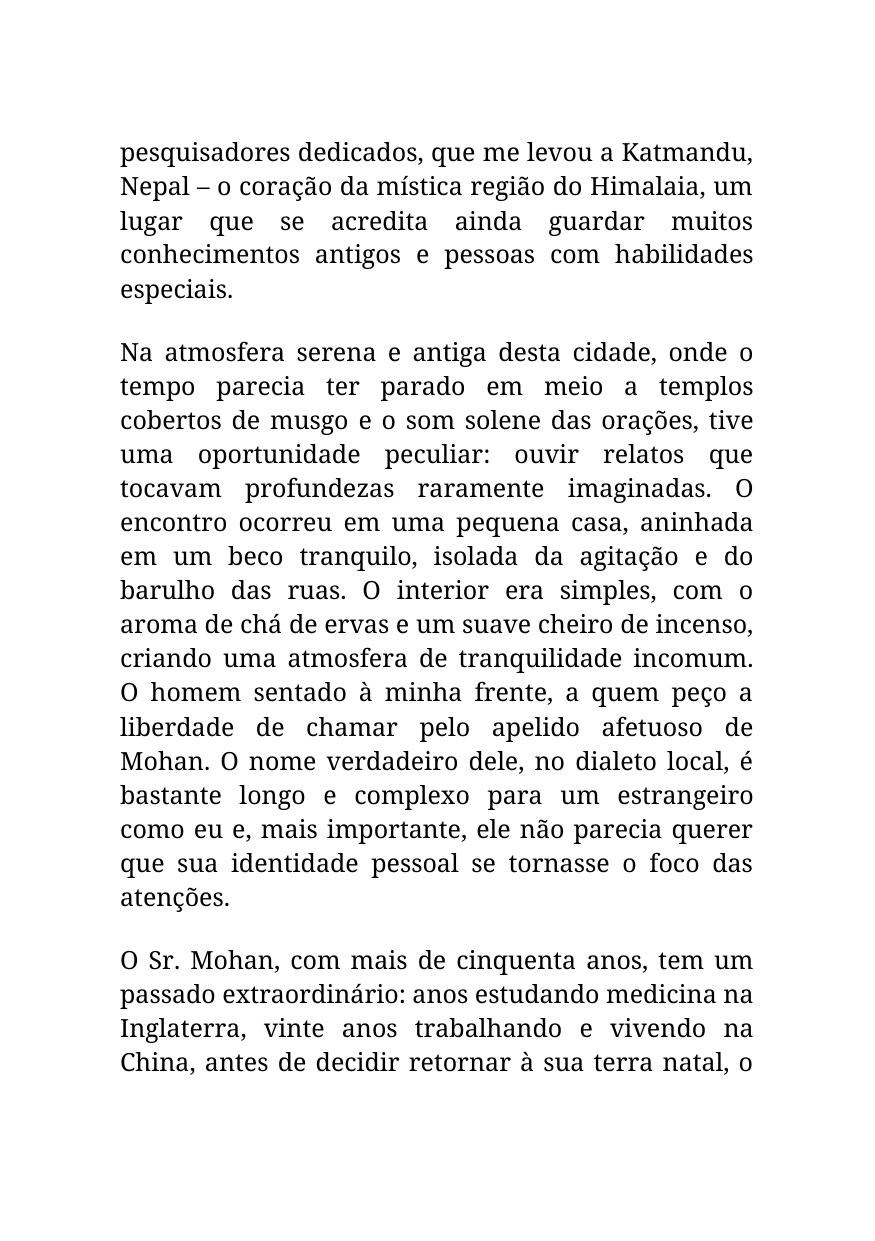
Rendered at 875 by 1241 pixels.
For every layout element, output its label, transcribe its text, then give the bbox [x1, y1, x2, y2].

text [120, 943, 754, 1079]
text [120, 135, 754, 305]
text Na atmosfera serena e antiga desta cidade, onde o tempo parecia ter parado em meio a templos cobertos de musgo e o som solene das orações, tive uma oportunidade peculiar: ouvir relatos que tocavam profundezas raramente imaginadas. O encontro ocorreu em uma pequena casa, aninhada em um beco tranquilo, isolada da agitação e do barulho das ruas. O interior era simples, com o aroma de chá de ervas e um suave cheiro de incenso, criando uma atmosfera de tranquilidade incomum. O homem sentado à minha frente, a quem peço a liberdade de chamar pelo apelido afetuoso de Mohan. O nome verdadeiro dele, no dialeto local, é bastante longo e complexo para um estrangeiro como eu e, mais importante, ele não parecia querer que sua identidade pessoal se tornasse o foco das atenções. [120, 334, 754, 913]
